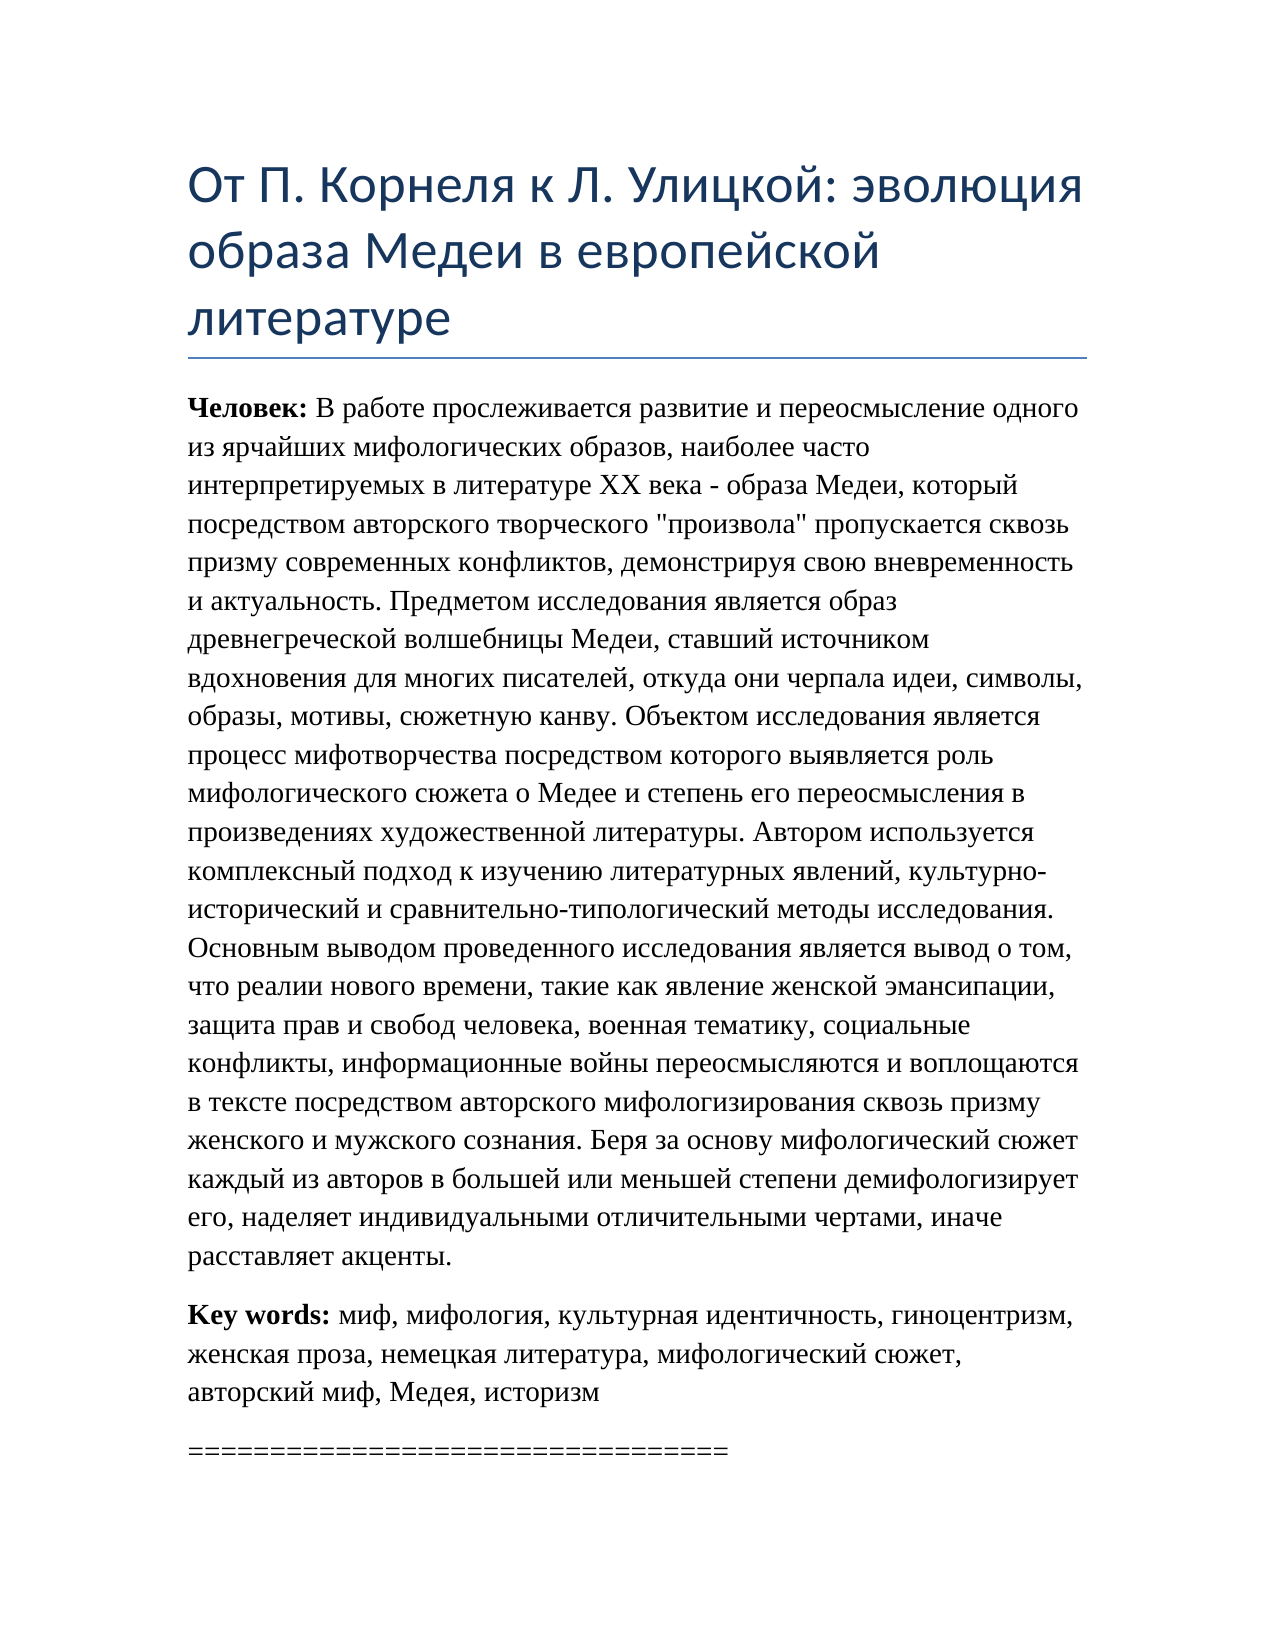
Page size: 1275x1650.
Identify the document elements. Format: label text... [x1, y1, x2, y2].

text Человек: В работе прослеживается развитие и переосмысление одного из ярчайших мифологических образов, наиболее часто интерпретируемых в литературе ХХ века - образа Медеи, который посредством авторского творческого "произвола" пропускается сквозь призму современных конфликтов, демонстрируя свою вневременность и актуальность. Предметом исследования является образ древнегреческой волшебницы Медеи, ставший источником вдохновения для многих писателей, откуда они черпала идеи, символы, образы, мотивы, сюжетную канву. Объектом исследования является процесс мифотворчества посредством которого выявляется роль мифологического сюжета о Медее и степень его переосмысления в произведениях художественной литературы. Автором используется комплексный подход к изучению литературных явлений, культурно-исторический и сравнительно-типологический методы исследования. Основным выводом проведенного исследования является вывод о том, что реалии нового времени, такие как явление женской эмансипации, защита прав и свобод человека, военная тематику, социальные конфликты, информационные войны переосмысляются и воплощаются в тексте посредством авторского мифологизирования сквозь призму женского и мужского сознания. Беря за основу мифологический сюжет каждый из авторов в большей или меньшей степени демифологизирует его, наделяет индивидуальными отличительными чертами, иначе расставляет акценты. [187, 390, 1087, 1272]
title От П. Корнеля к Л. Улицкой: эволюция образа Медеи в европейской литературе [187, 150, 1087, 359]
text ================================= [187, 1434, 1087, 1467]
text Key words: миф, мифология, культурная идентичность, гиноцентризм, женская проза, немецкая литература, мифологический сюжет, авторский миф, Медея, историзм [187, 1297, 1087, 1408]
